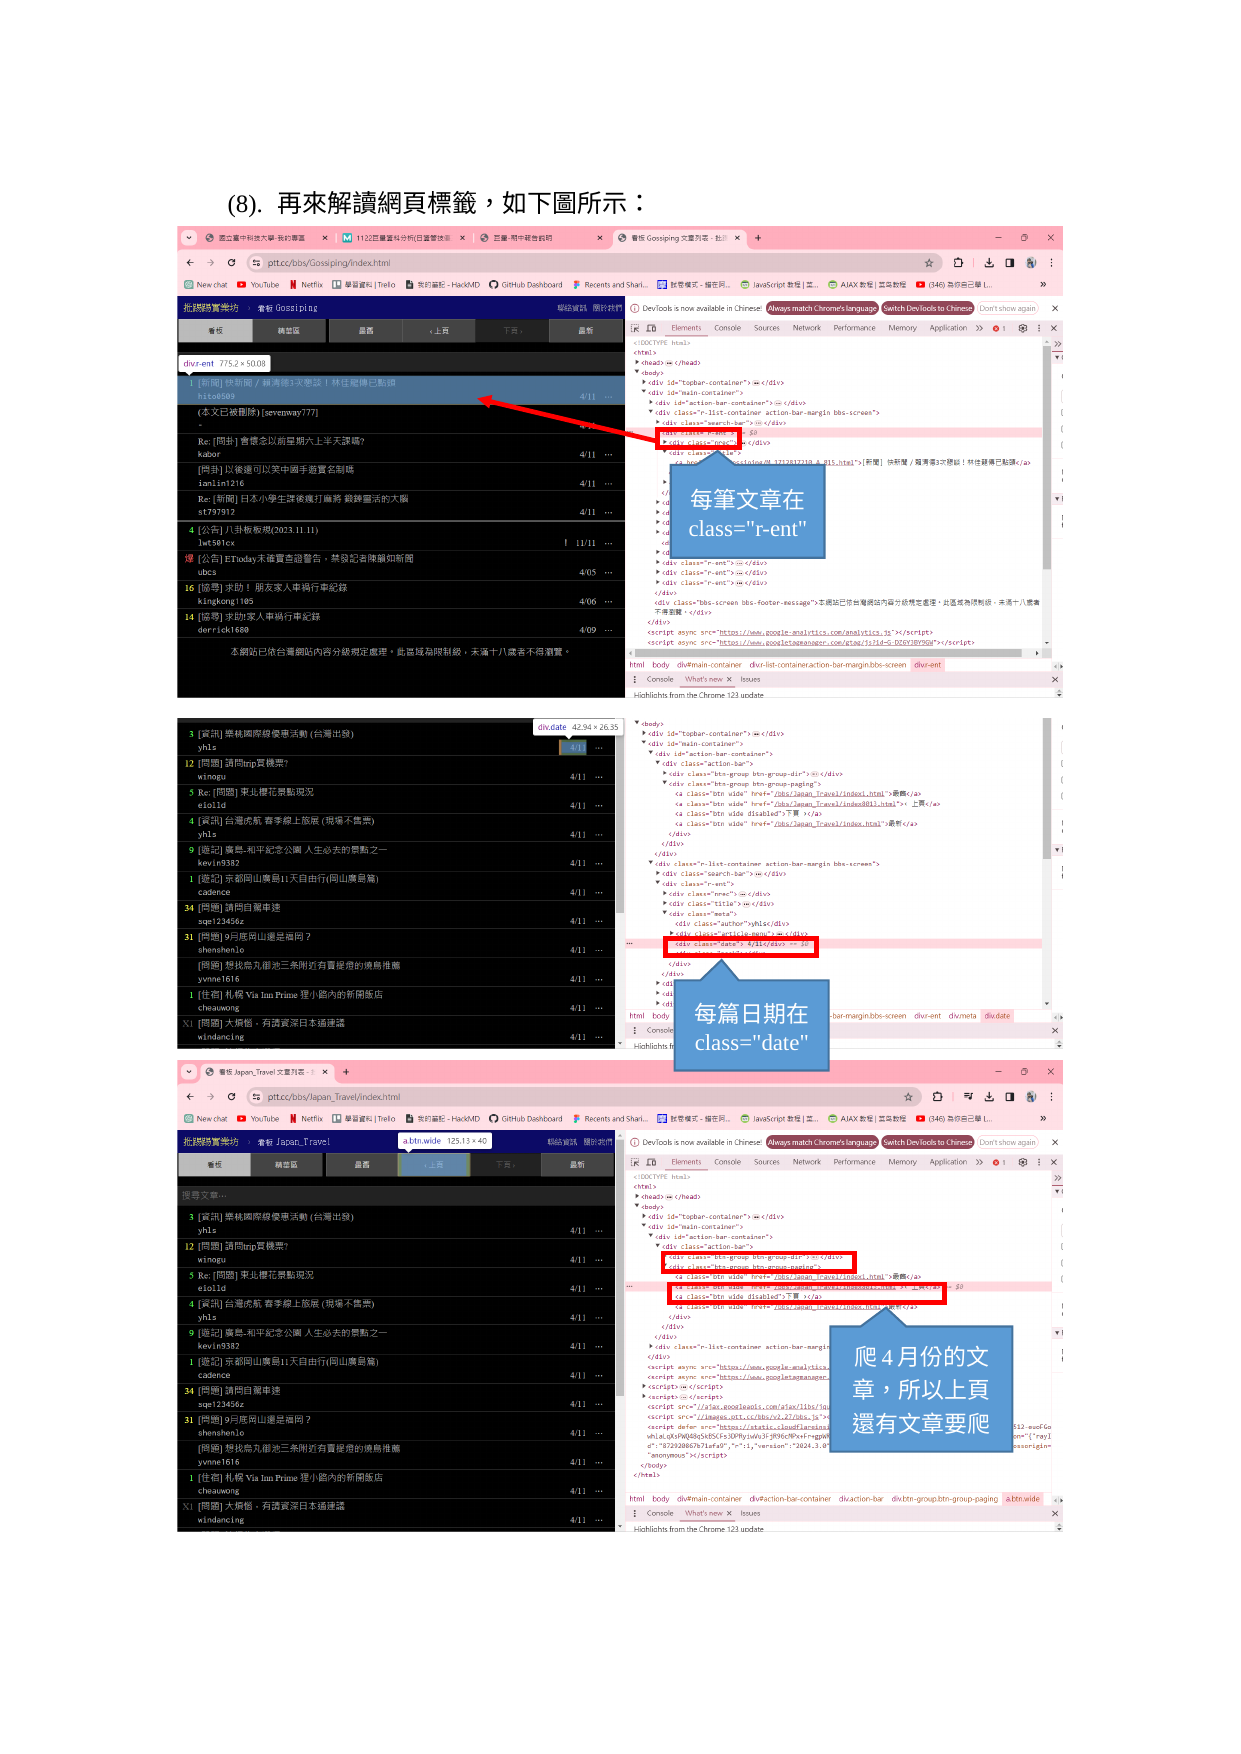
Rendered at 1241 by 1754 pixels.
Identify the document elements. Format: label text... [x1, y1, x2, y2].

picture [668, 941, 814, 953]
list 再來解讀網頁標籤，如下圖所示： [227, 183, 1063, 221]
picture [177, 226, 1063, 698]
picture [177, 1060, 1063, 1532]
picture [177, 718, 1063, 1049]
